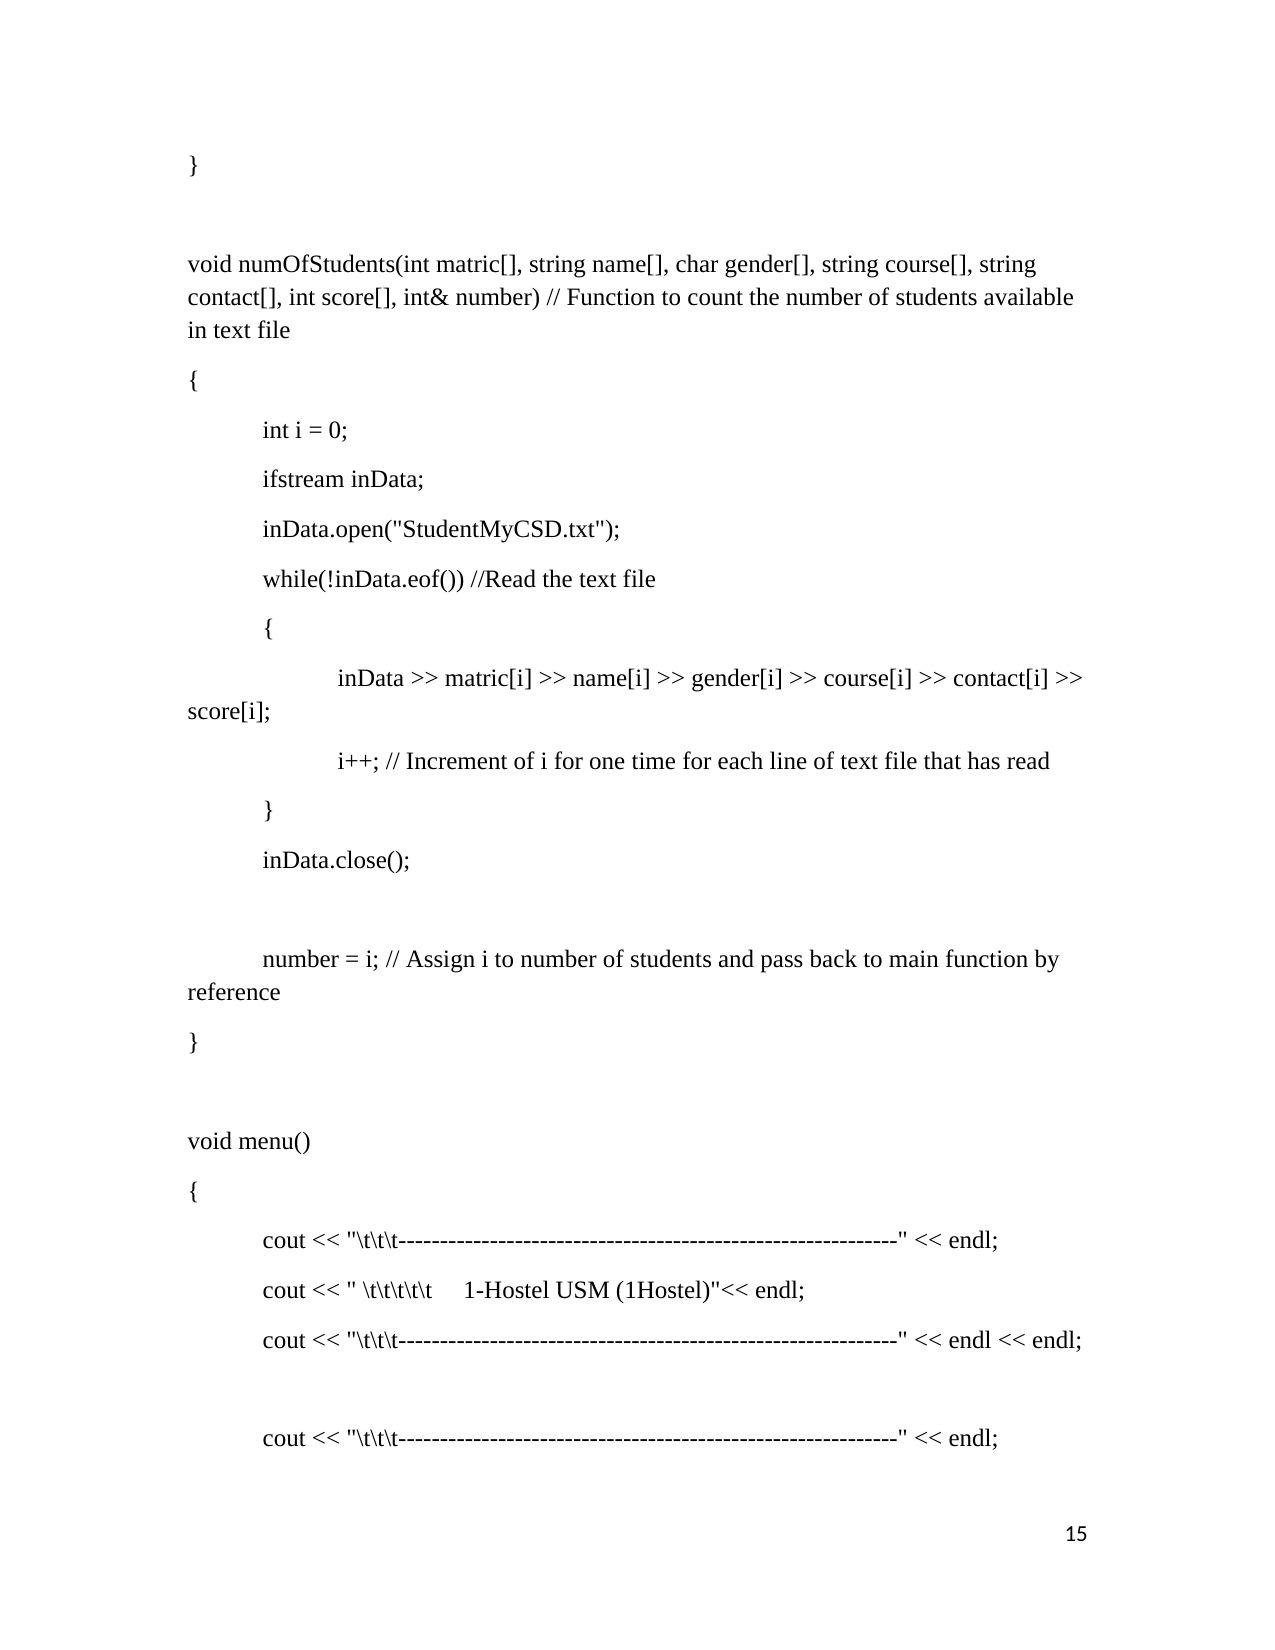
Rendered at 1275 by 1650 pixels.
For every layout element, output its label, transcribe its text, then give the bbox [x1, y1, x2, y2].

text inData >> matric[i] >> name[i] >> gender[i] >> course[i] >> contact[i] >> score[i]; [187, 663, 1087, 725]
text } [187, 150, 1087, 179]
text { [187, 1176, 1087, 1204]
text cout << "\t\t\t------------------------------------------------------------" << endl; [187, 1225, 1087, 1254]
text int i = 0; [187, 415, 1087, 443]
text while(!inData.eof()) //Read the text file [187, 564, 1087, 593]
text number = i; // Assign i to number of students and pass back to main function by reference [187, 944, 1087, 1006]
text { [187, 365, 1087, 394]
text cout << "\t\t\t------------------------------------------------------------" << endl; [187, 1423, 1087, 1452]
text } [187, 796, 1087, 824]
text { [187, 613, 1087, 642]
text cout << " \t\t\t\t\t 1-Hostel USM (1Hostel)"<< endl; [187, 1275, 1087, 1304]
text void numOfStudents(int matric[], string name[], char gender[], string course[], string contact[], int score[], int& number) // Function to count the number of students available in text file [187, 249, 1087, 344]
text i++; // Increment of i for one time for each line of text file that has read [187, 746, 1087, 775]
text void menu() [187, 1126, 1087, 1155]
text } [187, 1027, 1087, 1055]
text cout << "\t\t\t------------------------------------------------------------" << endl << endl; [187, 1325, 1087, 1353]
text inData.close(); [187, 845, 1087, 874]
text inData.open("StudentMyCSD.txt"); [187, 514, 1087, 543]
text ifstream inData; [187, 464, 1087, 493]
